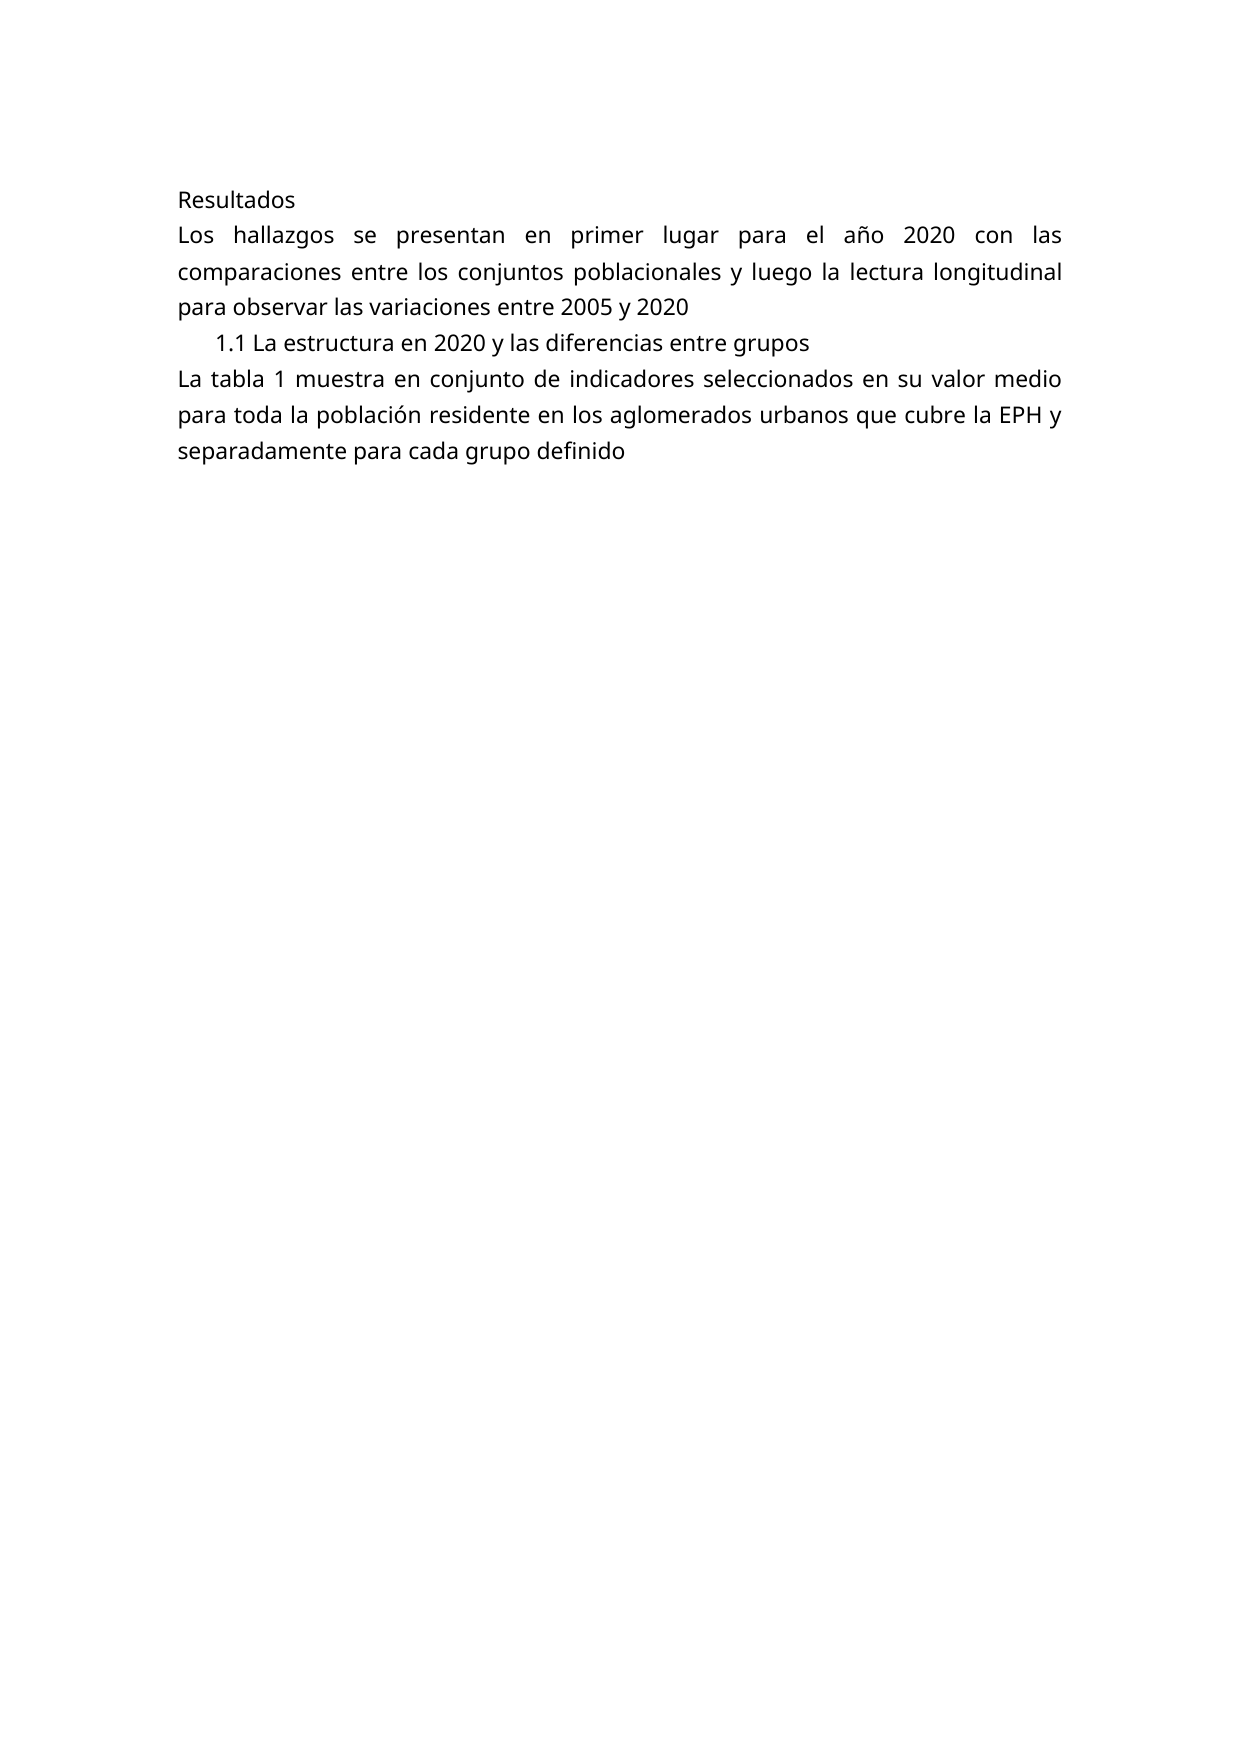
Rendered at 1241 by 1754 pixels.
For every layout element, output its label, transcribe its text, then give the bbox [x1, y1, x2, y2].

text Los hallazgos se presentan en primer lugar para el año 2020 con las comparaciones entre los conjuntos poblacionales y luego la lectura longitudinal para observar las variaciones entre 2005 y 2020 [177, 219, 1063, 323]
list La estructura en 2020 y las diferencias entre grupos [215, 327, 1063, 358]
text La tabla 1 muestra en conjunto de indicadores seleccionados en su valor medio para toda la población residente en los aglomerados urbanos que cubre la EPH y separadamente para cada grupo definido [177, 363, 1063, 466]
text Resultados [177, 183, 1063, 215]
